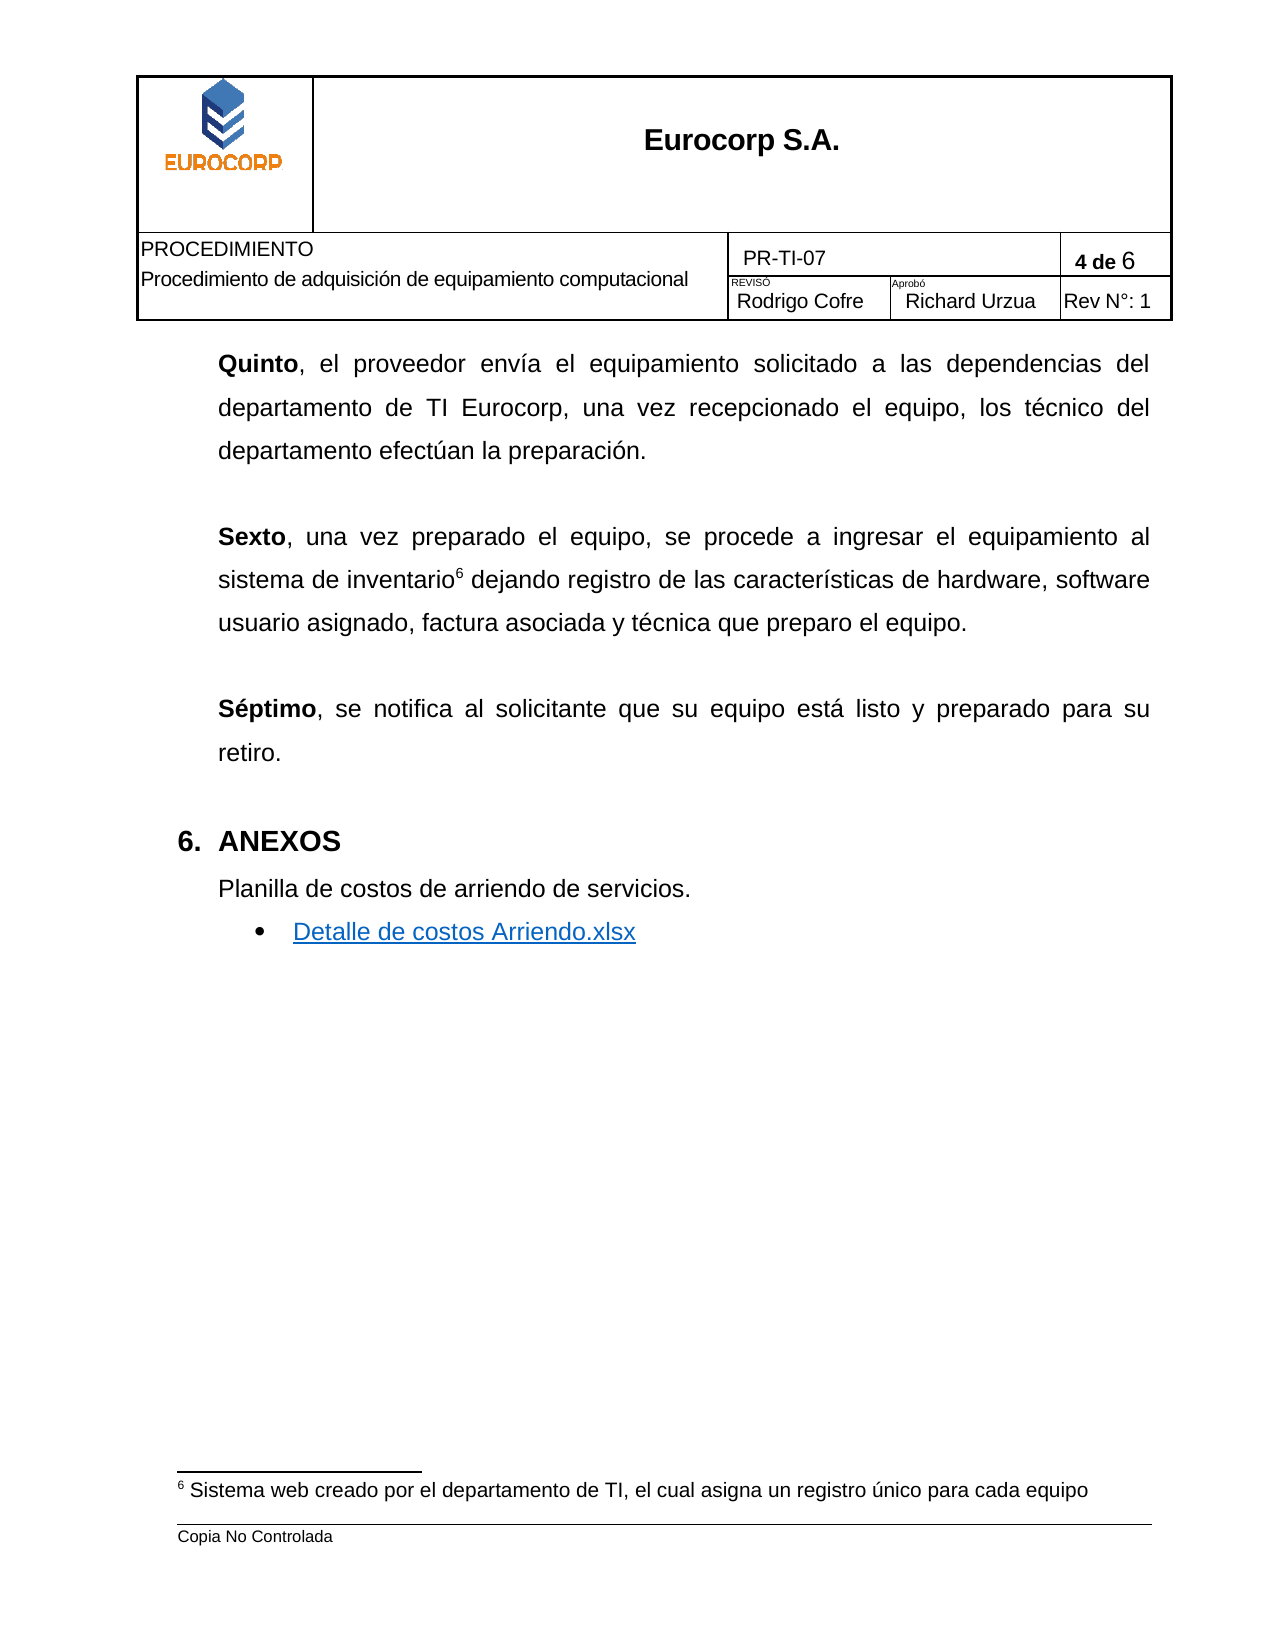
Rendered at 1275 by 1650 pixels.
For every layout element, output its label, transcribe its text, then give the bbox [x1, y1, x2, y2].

list ANEXOS [177, 824, 1152, 857]
text Sexto, una vez preparado el equipo, se procede a ingresar el equipamiento al sistema de inventario dejando registro de las características de hardware, software usuario asignado, factura asociada y técnica que preparo el equipo. [218, 522, 1152, 637]
text Quinto, el proveedor envía el equipamiento solicitado a las dependencias del departamento de TI Eurocorp, una vez recepcionado el equipo, los técnico del departamento efectúan la preparación. [218, 349, 1152, 464]
list Planilla de costos de arriendo de servicios. [218, 874, 1152, 903]
text Séptimo, se notifica al solicitante que su equipo está listo y preparado para su retiro. [218, 694, 1152, 766]
picture [164, 78, 283, 169]
list Detalle de costos Arriendo.xlsx [255, 917, 1152, 946]
